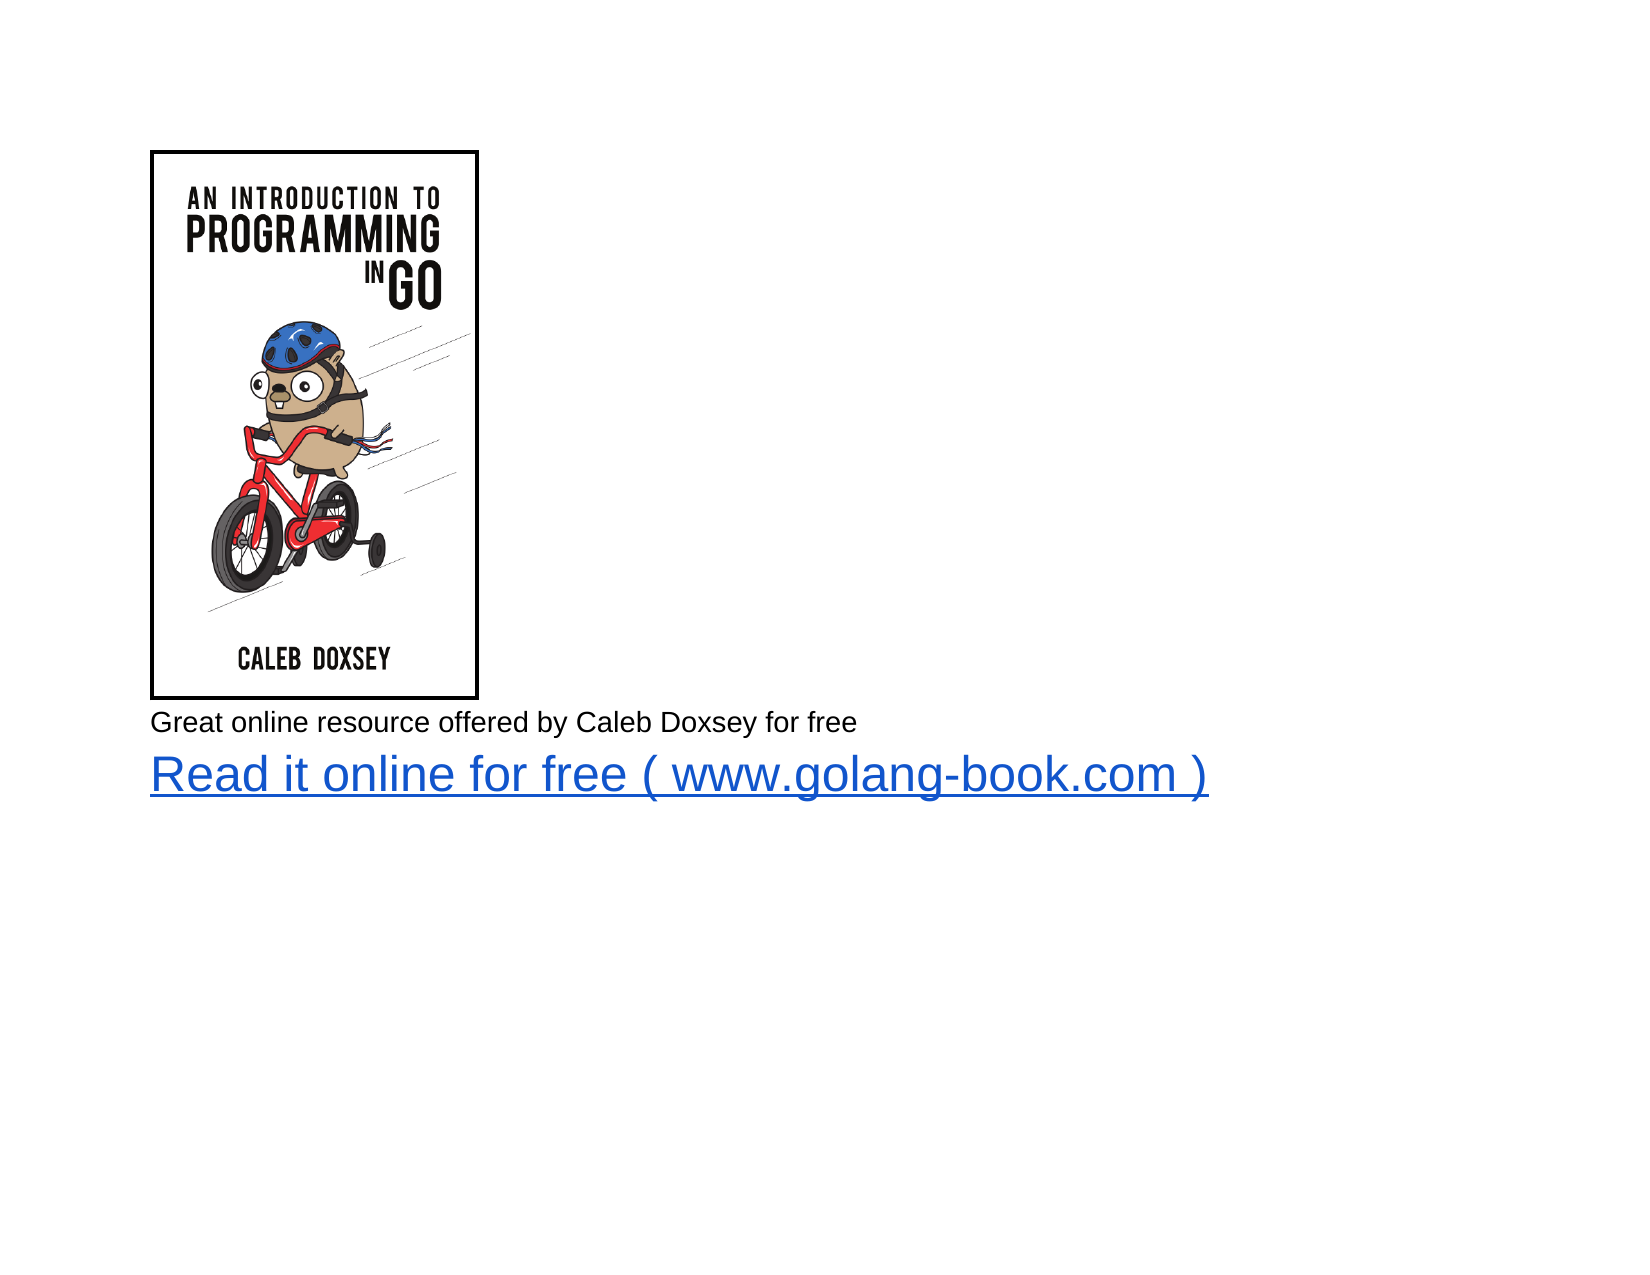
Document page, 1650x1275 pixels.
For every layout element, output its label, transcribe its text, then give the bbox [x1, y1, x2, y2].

picture [154, 154, 475, 696]
text Read it online for free ( www.golang-book.com ) [150, 744, 1500, 801]
text Great online resource offered by Caleb Doxsey for free [150, 150, 1500, 739]
